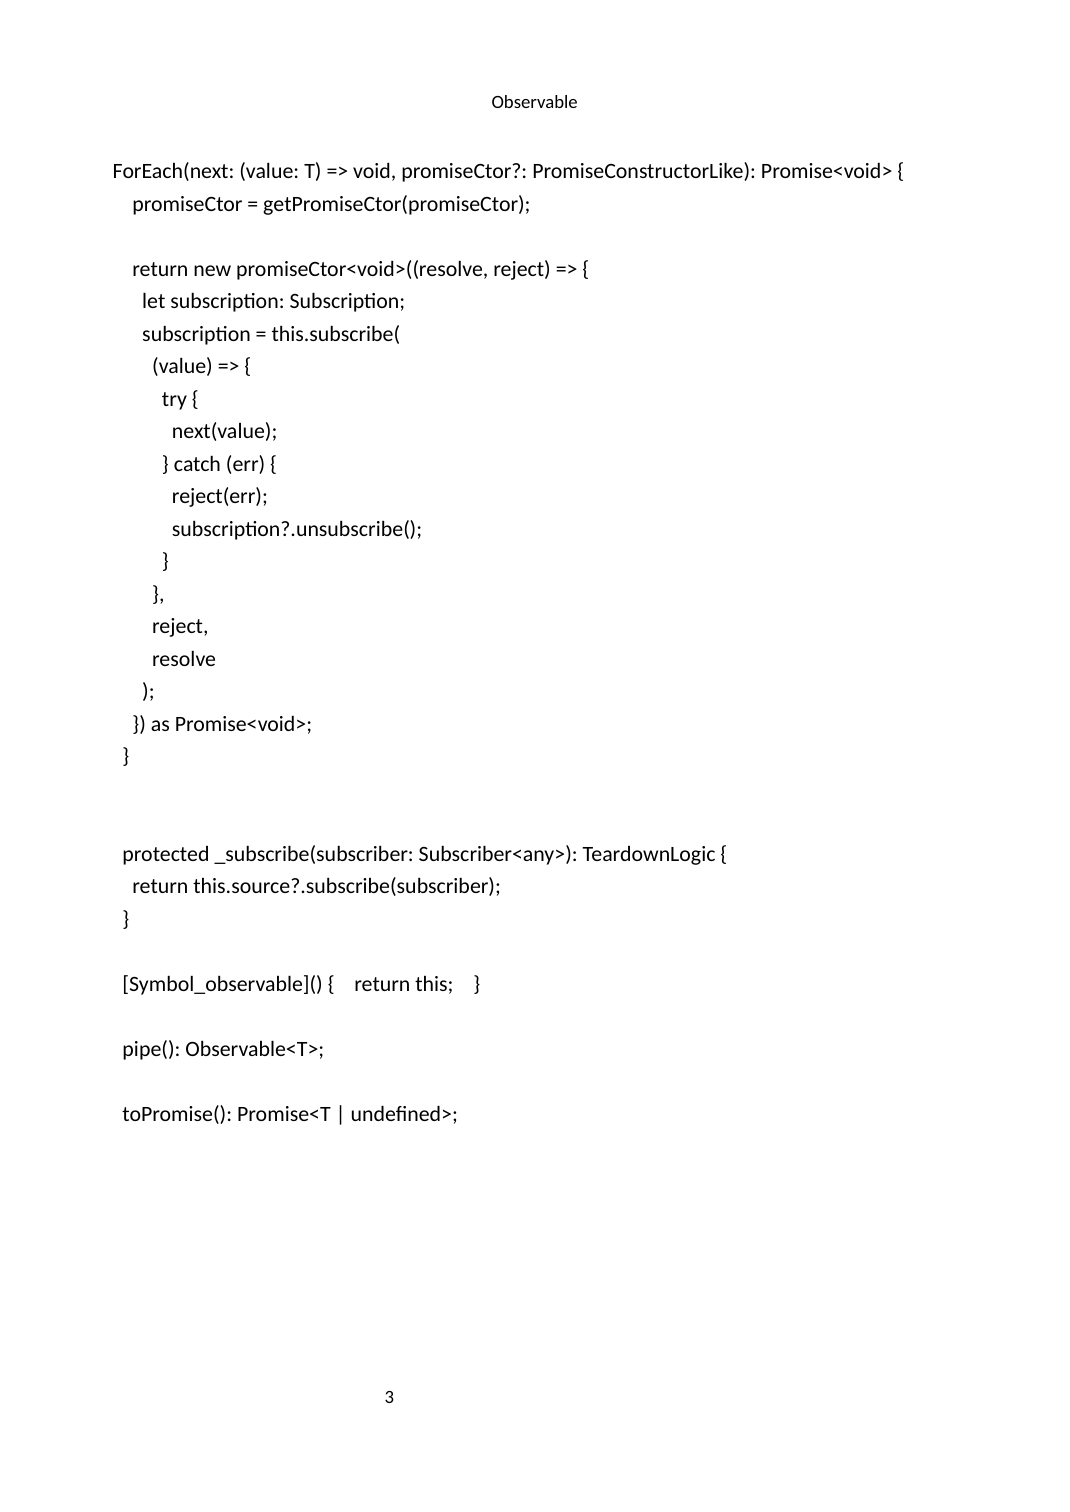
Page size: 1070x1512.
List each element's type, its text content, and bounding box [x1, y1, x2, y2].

text (value) => { [112, 350, 957, 382]
text next(value); [112, 415, 957, 447]
text subscription?.unsubscribe(); [112, 512, 957, 545]
text return this.source?.subscribe(subscriber); [112, 870, 957, 902]
text [Symbol_observable]() { return this; } [112, 967, 957, 1000]
text } [112, 740, 957, 772]
text ); [112, 675, 957, 707]
text protected _subscribe(subscriber: Subscriber<any>): TeardownLogic { [112, 837, 957, 870]
text } [112, 902, 957, 935]
text return new promiseCtor<void>((resolve, reject) => { [112, 252, 957, 285]
text }, [112, 577, 957, 610]
text promiseCtor = getPromiseCtor(promiseCtor); [112, 187, 957, 220]
text ForEach(next: (value: T) => void, promiseCtor?: PromiseConstructorLike): Promise<void> { [112, 155, 957, 187]
text } catch (err) { [112, 447, 957, 480]
text } [112, 545, 957, 577]
text let subscription: Subscription; [112, 285, 957, 317]
text resolve [112, 642, 957, 675]
text reject, [112, 610, 957, 642]
text toPromise(): Promise<T | undefined>; [112, 1097, 957, 1130]
text pipe(): Observable<T>; [112, 1032, 957, 1065]
text try { [112, 382, 957, 415]
text subscription = this.subscribe( [112, 317, 957, 350]
text }) as Promise<void>; [112, 707, 957, 740]
text reject(err); [112, 480, 957, 512]
